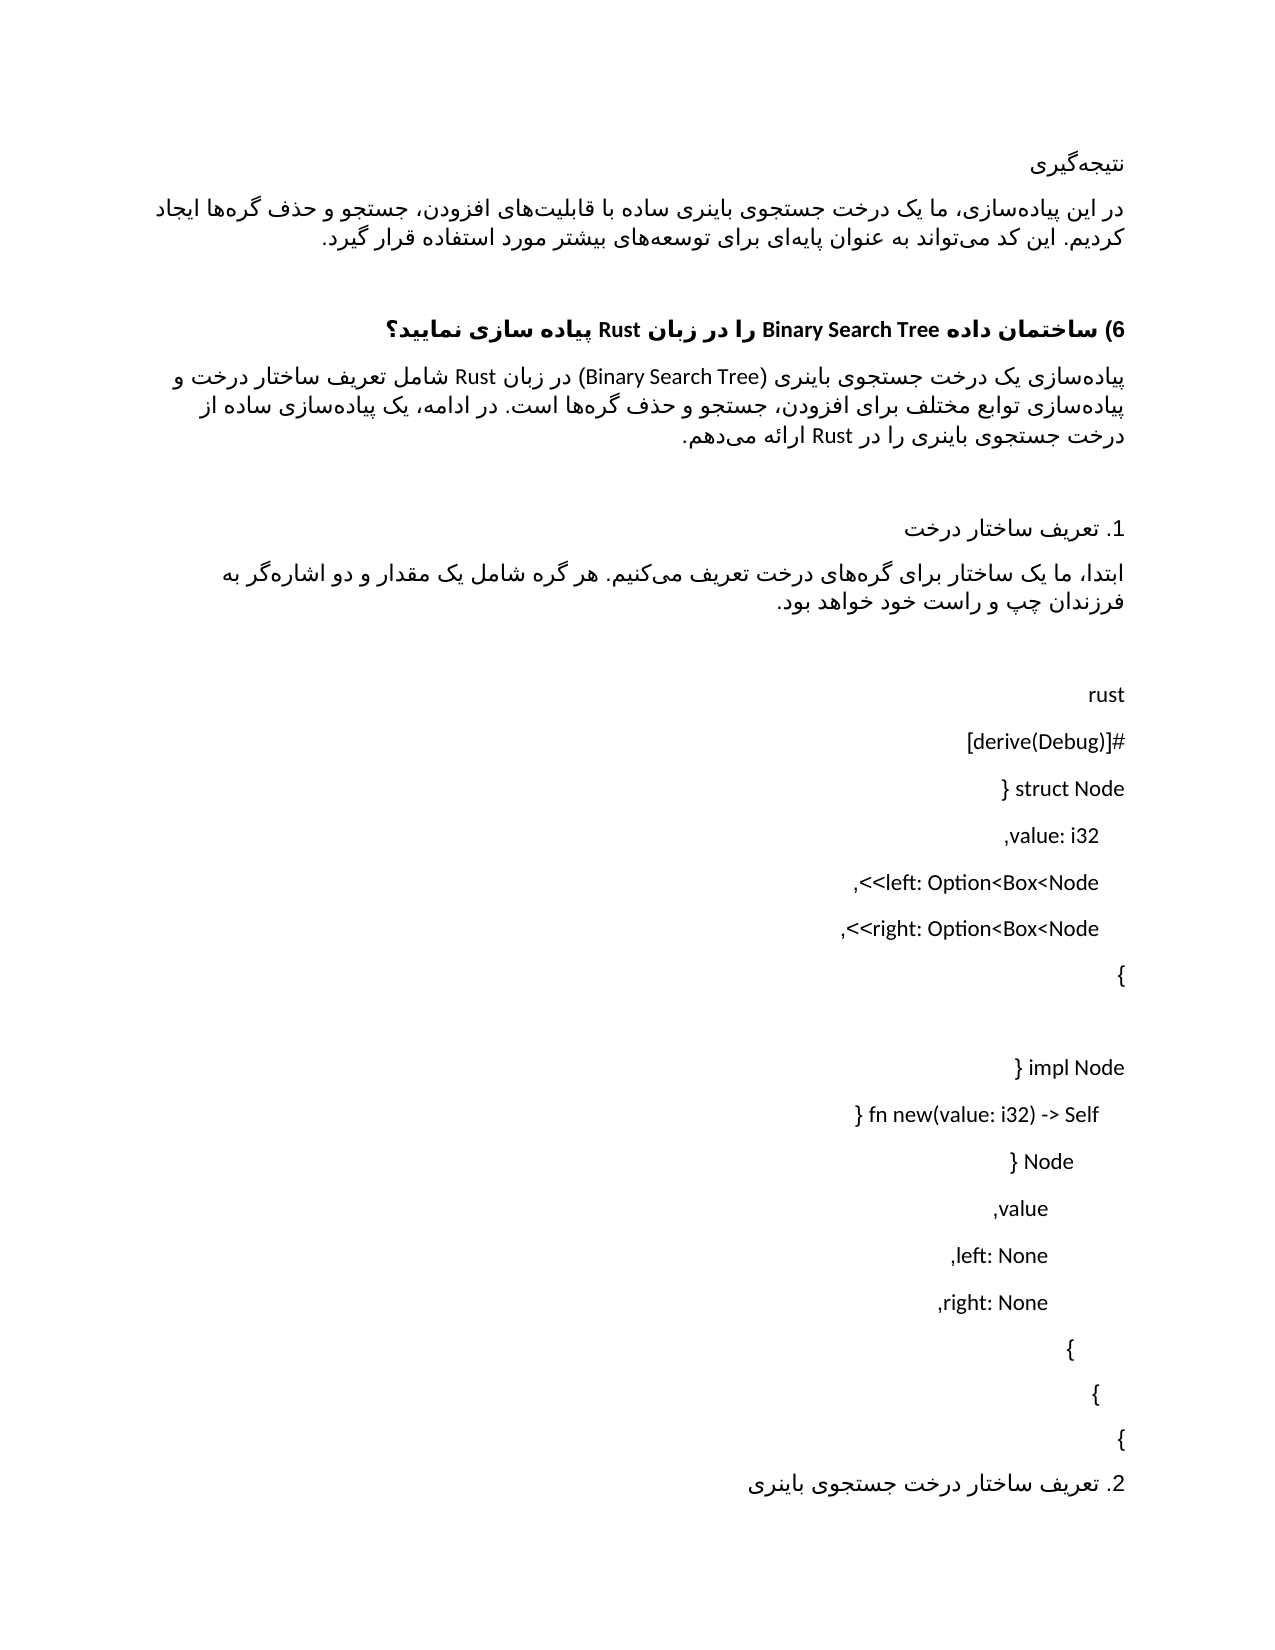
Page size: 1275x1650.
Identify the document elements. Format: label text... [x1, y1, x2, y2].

text left: None, [150, 1241, 1125, 1269]
text impl Node { [150, 1053, 1125, 1081]
text value: i32, [150, 821, 1125, 849]
text 6) ساختمان داده Binary Search Tree را در زبان Rust پیاده سازی نمایید؟ [150, 316, 1125, 343]
text right: Option<Box<Node>>, [150, 914, 1125, 943]
text fn new(value: i32) -> Self { [150, 1100, 1125, 1128]
text } [150, 1335, 1125, 1361]
text ابتدا، ما یک ساختار برای گره‌های درخت تعریف می‌کنیم. هر گره شامل یک مقدار و دو اشاره‌گر به فرزندان چپ و راست خود خواهد بود. [150, 560, 1125, 614]
text #[derive(Debug)] [150, 727, 1125, 755]
text value, [150, 1194, 1125, 1222]
text rust [150, 680, 1125, 708]
text } [150, 961, 1125, 988]
text 2. تعریف ساختار درخت جستجوی باینری [150, 1470, 1125, 1496]
text 1. تعریف ساختار درخت [150, 515, 1125, 541]
text left: Option<Box<Node>>, [150, 868, 1125, 896]
text struct Node { [150, 774, 1125, 802]
text Node { [150, 1147, 1125, 1175]
text right: None, [150, 1288, 1125, 1316]
text نتیجه‌گیری [150, 150, 1125, 176]
text پیاده‌سازی یک درخت جستجوی باینری (Binary Search Tree) در زبان Rust شامل تعریف ساختار درخت و پیاده‌سازی توابع مختلف برای افزودن، جستجو و حذف گره‌ها است. در ادامه، یک پیاده‌سازی ساده از درخت جستجوی باینری را در Rust ارائه می‌دهم. [150, 362, 1125, 449]
text } [150, 1425, 1125, 1451]
text در این پیاده‌سازی، ما یک درخت جستجوی باینری ساده با قابلیت‌های افزودن، جستجو و حذف گره‌ها ایجاد کردیم. این کد می‌تواند به عنوان پایه‌ای برای توسعه‌های بیشتر مورد استفاده قرار گیرد. [150, 195, 1125, 250]
text } [150, 1380, 1125, 1406]
